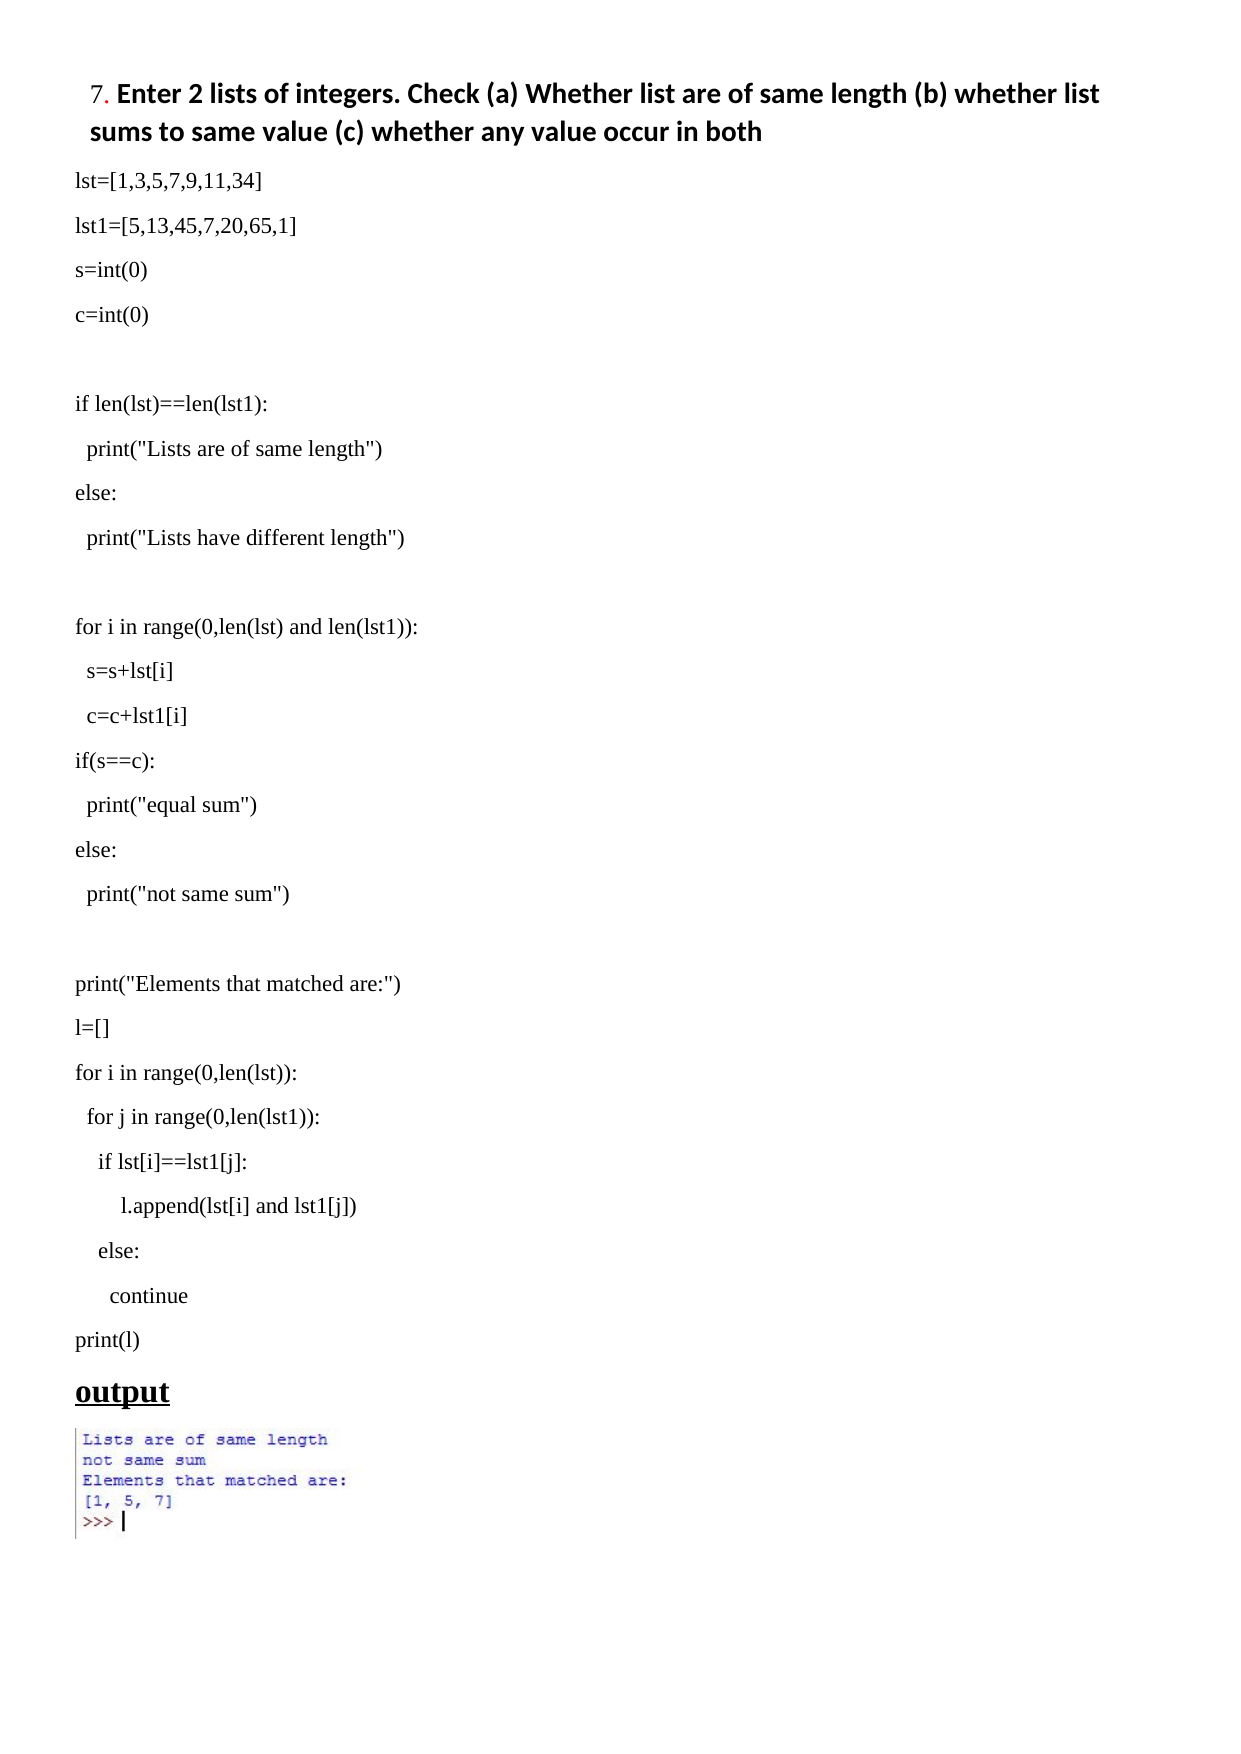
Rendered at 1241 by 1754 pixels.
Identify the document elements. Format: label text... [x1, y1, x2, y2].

text l.append(lst[i] and lst1[j]) [75, 1192, 1165, 1219]
text print("Lists are of same length") [75, 434, 1165, 461]
text for j in range(0,len(lst1)): [75, 1103, 1165, 1130]
text for i in range(0,len(lst)): [75, 1059, 1165, 1085]
text if len(lst)==len(lst1): [75, 390, 1165, 416]
text lst1=[5,13,45,7,20,65,1] [75, 212, 1165, 238]
picture [75, 1428, 388, 1539]
text print("Lists have different length") [75, 524, 1165, 550]
text if(s==c): [75, 747, 1165, 773]
text s=int(0) [75, 256, 1165, 283]
text else: [75, 836, 1165, 862]
text else: [75, 479, 1165, 506]
text output [75, 1371, 1165, 1409]
text else: [75, 1237, 1165, 1263]
text print("Elements that matched are:") [75, 969, 1165, 996]
text print("equal sum") [75, 791, 1165, 818]
text for i in range(0,len(lst) and len(lst1)): [75, 613, 1165, 639]
text print(l) [75, 1326, 1165, 1353]
text print("not same sum") [75, 880, 1165, 907]
text continue [75, 1282, 1165, 1308]
text lst=[1,3,5,7,9,11,34] [75, 167, 1165, 193]
text if lst[i]==lst1[j]: [75, 1148, 1165, 1174]
text 7. Enter 2 lists of integers. Check (a) Whether list are of same length (b) whether list sums to same value (c) whether any value occur in both [89, 75, 1148, 148]
text c=c+lst1[i] [75, 702, 1165, 728]
text c=int(0) [75, 301, 1165, 327]
text s=s+lst[i] [75, 657, 1165, 684]
text l=[] [75, 1014, 1165, 1041]
